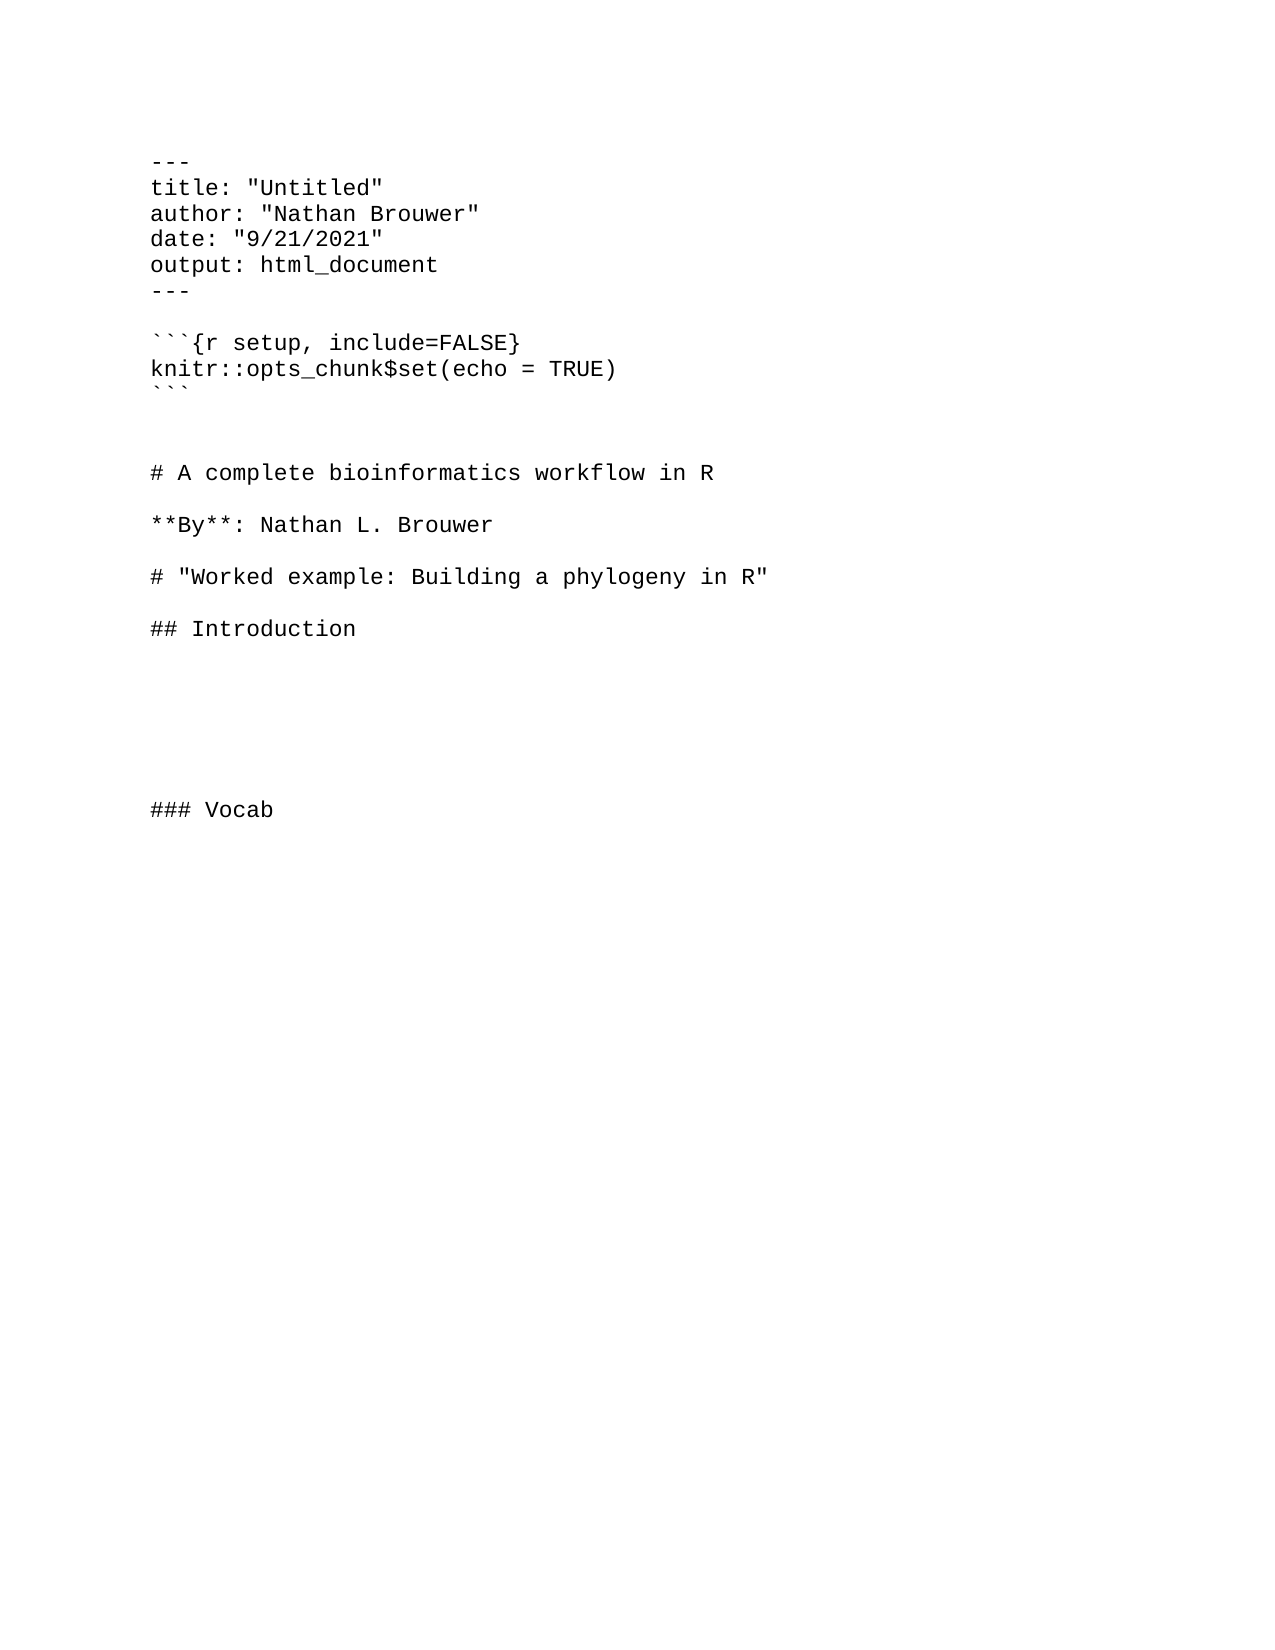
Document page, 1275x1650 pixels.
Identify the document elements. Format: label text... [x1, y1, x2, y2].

text # A complete bioinformatics workflow in R [150, 461, 1125, 487]
text **By**: Nathan L. Brouwer [150, 513, 1125, 539]
text ## Introduction [150, 617, 1125, 643]
text ``` [150, 383, 1125, 409]
text ```{r setup, include=FALSE} [150, 332, 1125, 357]
text output: html_document [150, 254, 1125, 280]
text author: "Nathan Brouwer" [150, 202, 1125, 228]
text title: "Untitled" [150, 176, 1125, 202]
text # "Worked example: Building a phylogeny in R" [150, 565, 1125, 591]
text --- [150, 150, 1125, 176]
text ### Vocab [150, 798, 1125, 824]
text --- [150, 280, 1125, 306]
text date: "9/21/2021" [150, 228, 1125, 254]
text knitr::opts_chunk$set(echo = TRUE) [150, 357, 1125, 383]
